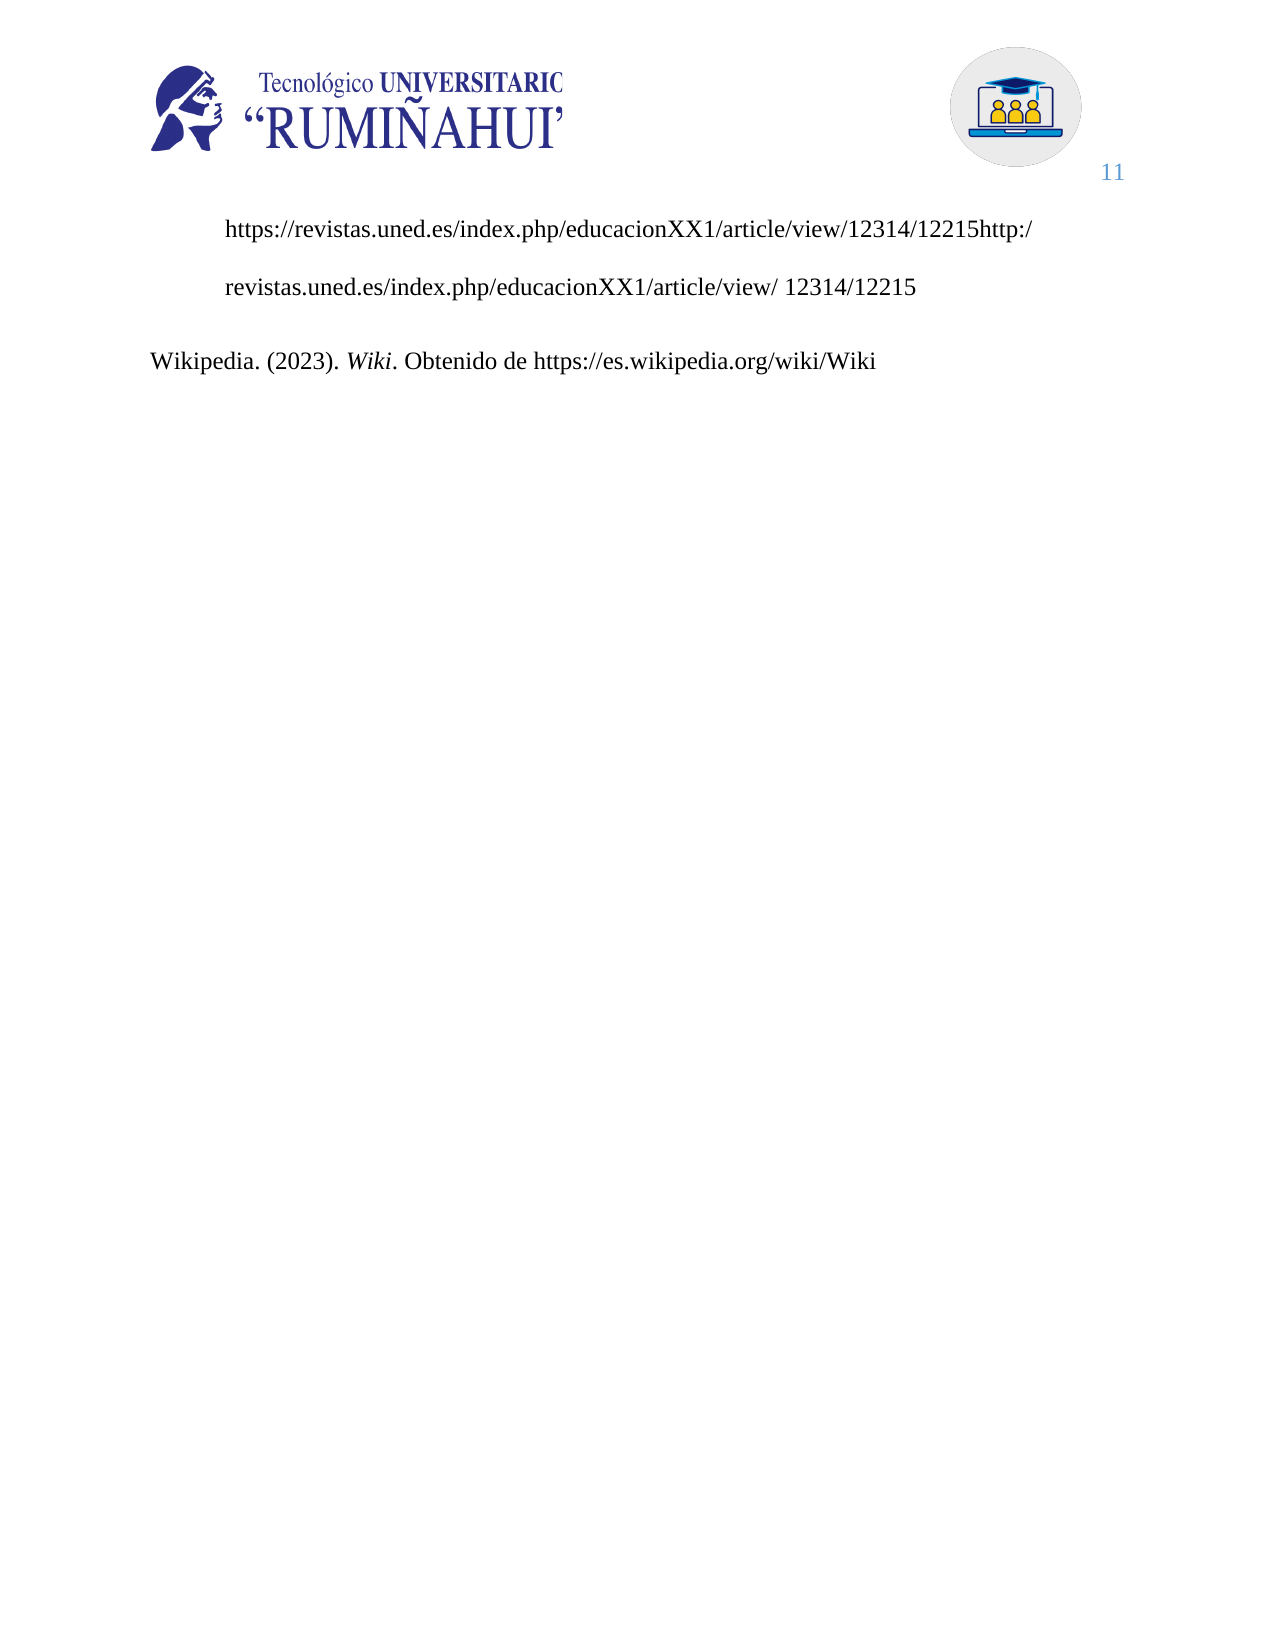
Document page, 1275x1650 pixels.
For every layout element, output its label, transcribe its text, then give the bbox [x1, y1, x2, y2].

picture [150, 64, 563, 152]
text Wikipedia. (2023). Wiki. Obtenido de https://es.wikipedia.org/wiki/Wiki [150, 346, 1125, 375]
picture [931, 35, 1100, 181]
